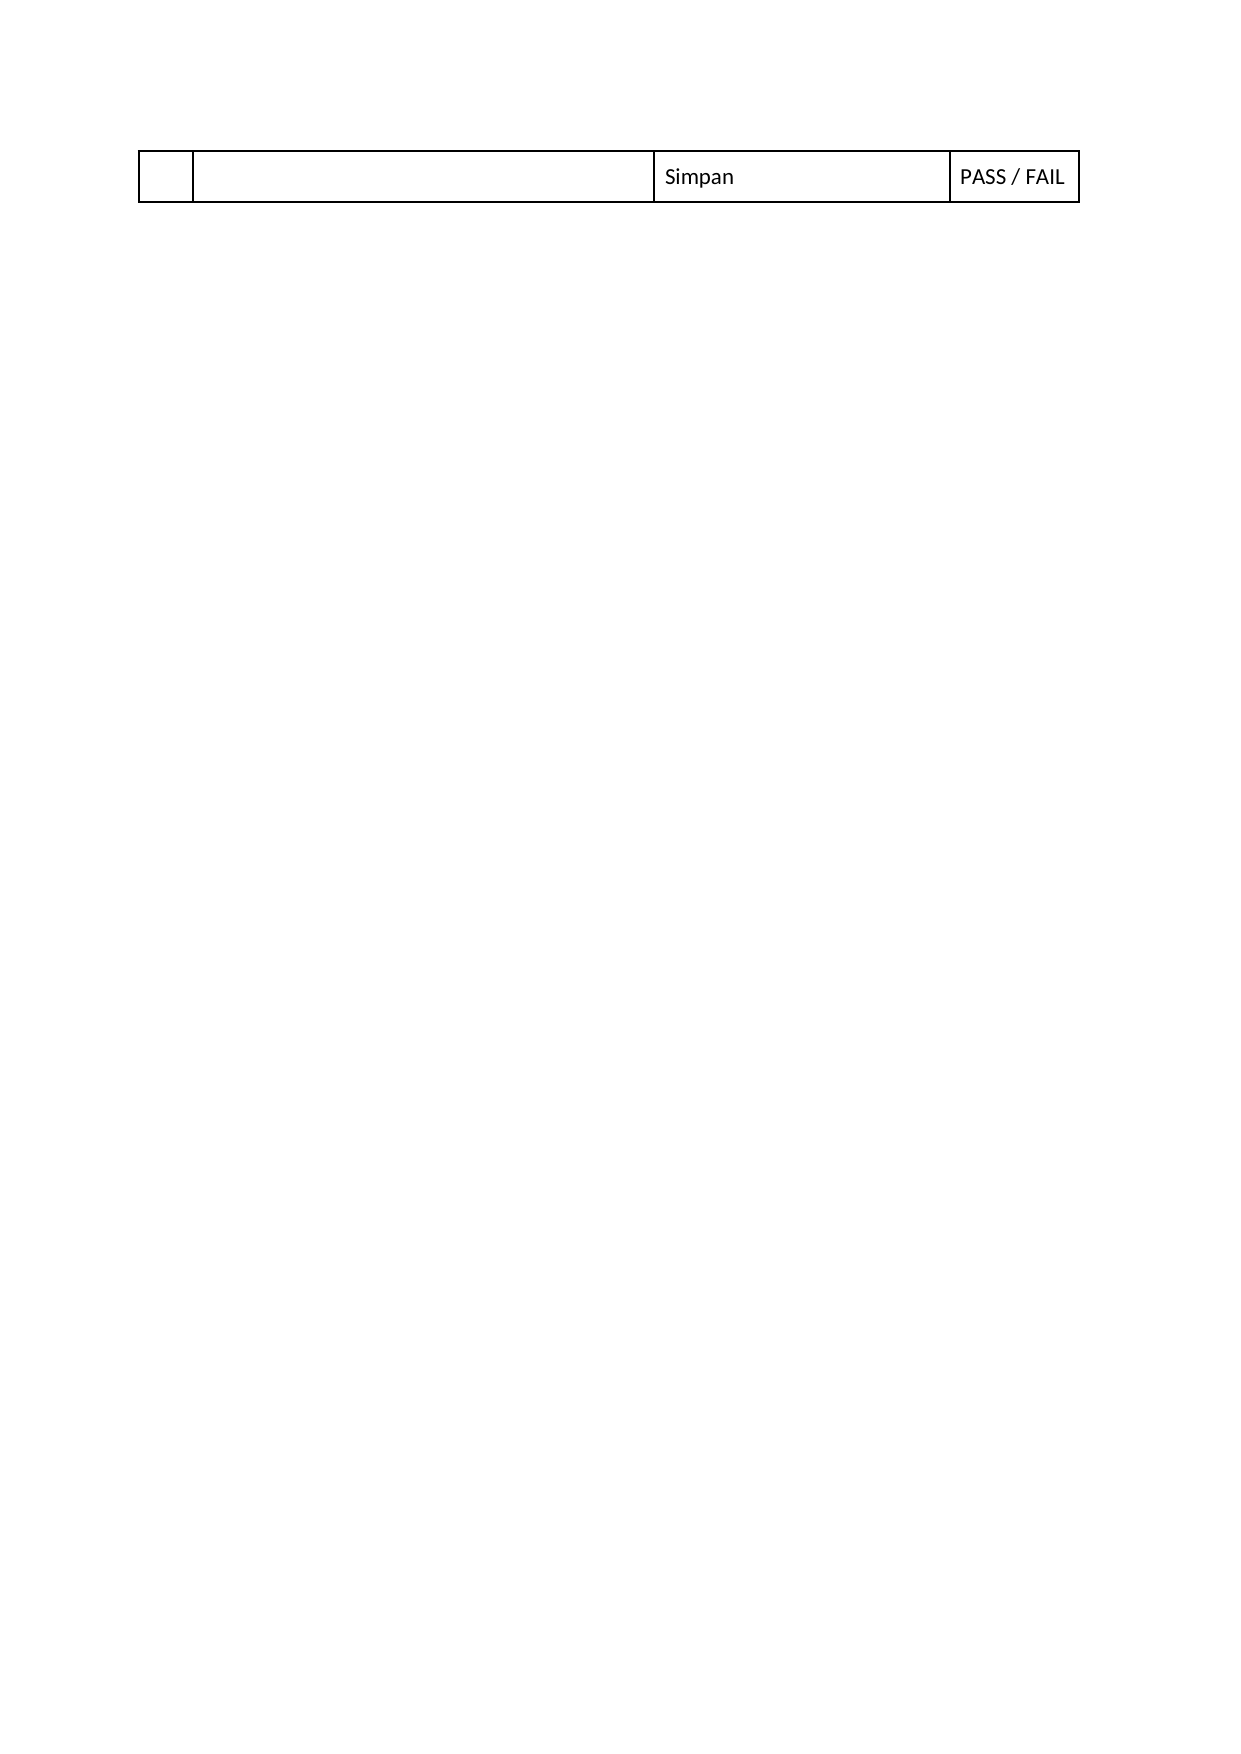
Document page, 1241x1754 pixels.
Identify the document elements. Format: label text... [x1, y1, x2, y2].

table_cell Simpan [655, 152, 949, 201]
table_cell PASS / FAIL [951, 152, 1078, 201]
